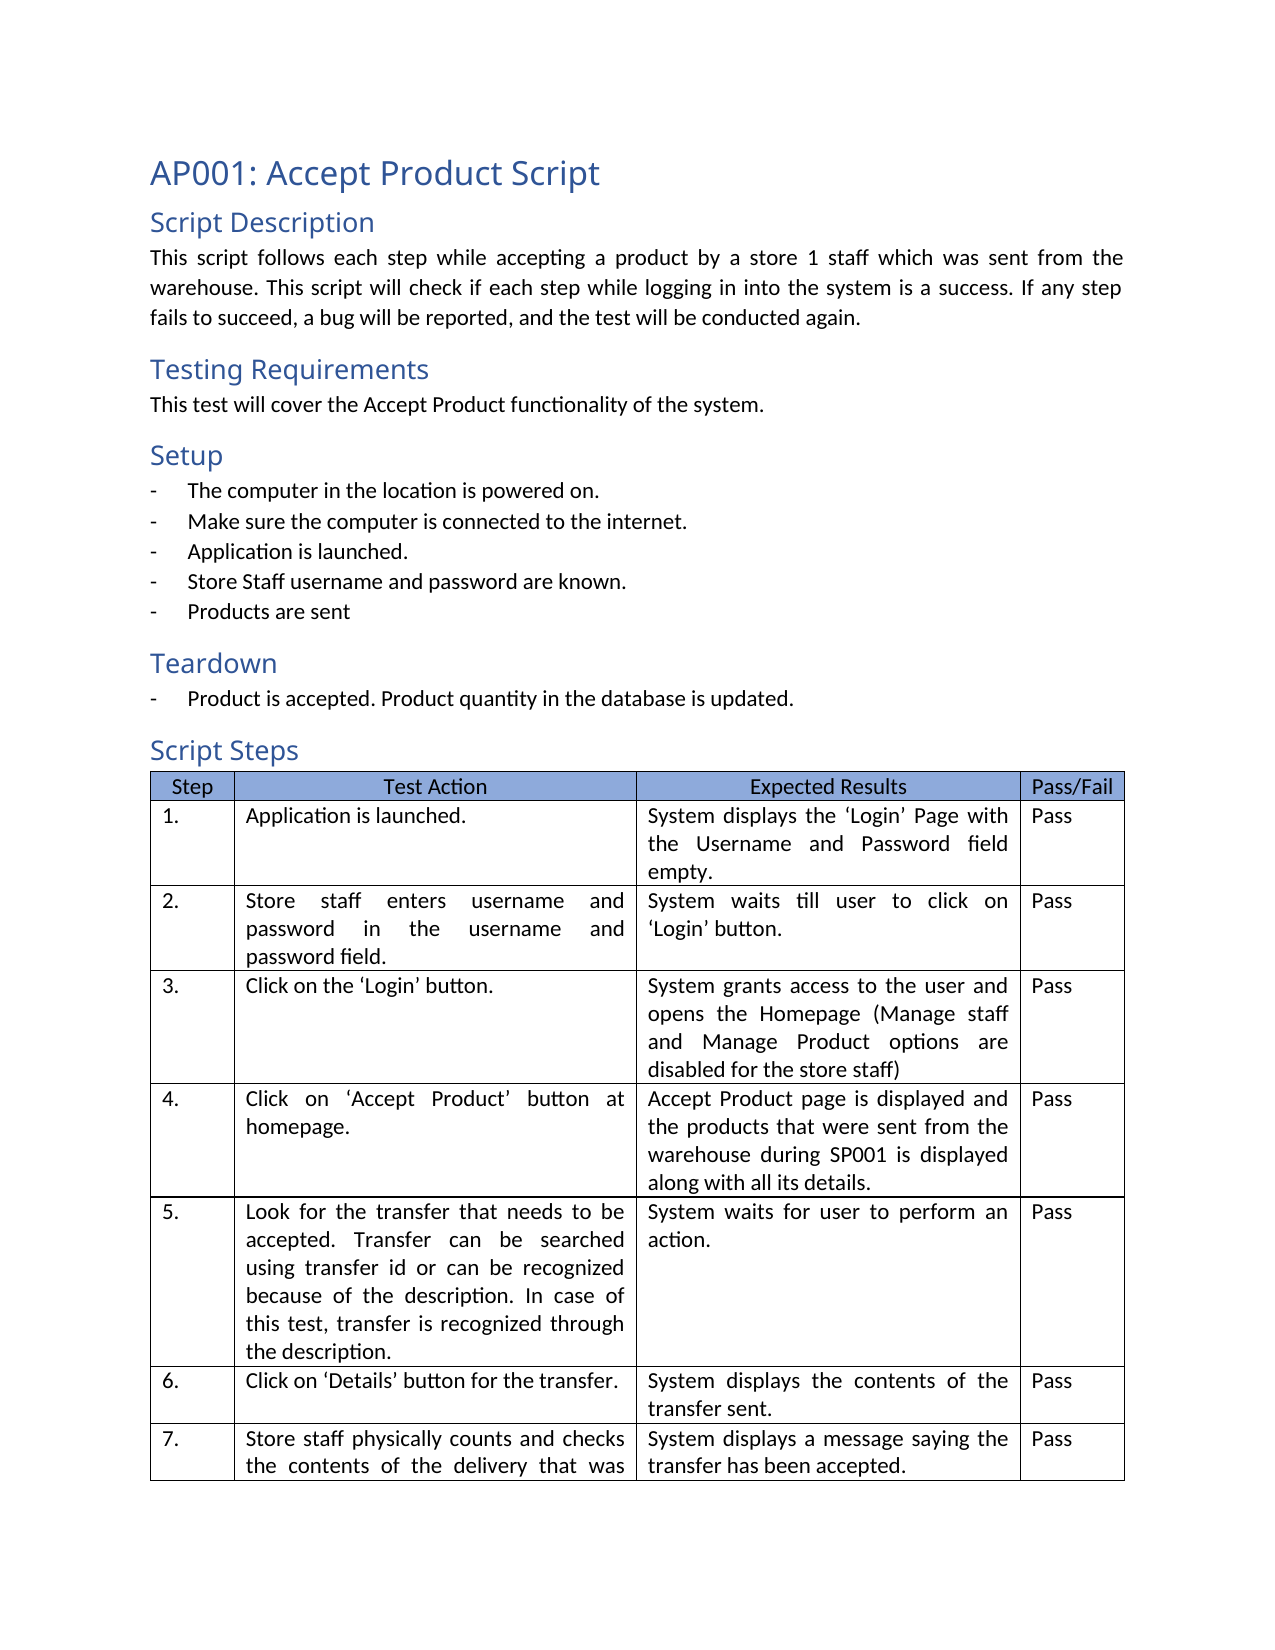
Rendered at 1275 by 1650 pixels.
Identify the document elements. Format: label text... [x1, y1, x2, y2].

table_cell Store staff enters username and password in the username and password field. [235, 886, 636, 970]
table_header Test Action [235, 772, 636, 800]
list The computer in the location is powered on. [150, 477, 1125, 505]
subtitle Teardown [150, 644, 1125, 681]
list Products are sent [150, 597, 1125, 626]
table_cell Click on ‘Details’ button for the transfer. [235, 1367, 636, 1423]
table_cell Pass [1021, 971, 1124, 1083]
table_cell System displays the ‘Login’ Page with the Username and Password field empty. [637, 801, 1020, 885]
list Product is accepted. Product quantity in the database is updated. [150, 684, 1125, 712]
table_cell Pass [1021, 1367, 1124, 1423]
table_cell Pass [1021, 801, 1124, 885]
table_cell Look for the transfer that needs to be accepted. Transfer can be searched using transfer id or can be recognized because of the description. In case of this test, transfer is recognized through the description. [235, 1198, 636, 1366]
table_cell Pass [1021, 1424, 1124, 1480]
table_cell 3. [151, 971, 234, 1083]
table_cell Click on the ‘Login’ button. [235, 971, 636, 1083]
table_cell Application is launched. [235, 801, 636, 885]
table_cell 4. [151, 1084, 234, 1196]
table_cell Store staff physically counts and checks the contents of the delivery that was received. Click on ‘Accept’ button. [235, 1424, 636, 1480]
table_cell 2. [151, 886, 234, 970]
table_header Pass/Fail [1021, 772, 1124, 800]
table_cell System waits till user to click on ‘Login’ button. [637, 886, 1020, 970]
table_cell System displays the contents of the transfer sent. [637, 1367, 1020, 1423]
subtitle Script Description [150, 203, 1125, 240]
table_cell 6. [151, 1367, 234, 1423]
subtitle Setup [150, 437, 1125, 474]
table_cell Click on ‘Accept Product’ button at homepage. [235, 1084, 636, 1196]
table_header Expected Results [637, 772, 1020, 800]
table_cell System waits for user to perform an action. [637, 1198, 1020, 1366]
text This script follows each step while accepting a product by a store 1 staff which was sent from the warehouse. This script will check if each step while logging in into the system is a success. If any step fails to succeed, a bug will be reported, and the test will be conducted again. [150, 243, 1125, 331]
subtitle Testing Requirements [150, 350, 1125, 387]
list Make sure the computer is connected to the internet. [150, 507, 1125, 535]
table_cell Pass [1021, 1198, 1124, 1366]
list Store Staff username and password are known. [150, 567, 1125, 595]
table_cell 1. [151, 801, 234, 885]
table_cell 5. [151, 1198, 234, 1366]
table_cell System grants access to the user and opens the Homepage (Manage staff and Manage Product options are disabled for the store staff) [637, 971, 1020, 1083]
table_cell Pass [1021, 886, 1124, 970]
table_cell 7. [151, 1424, 234, 1480]
table_header Step [151, 772, 234, 800]
list Application is launched. [150, 537, 1125, 565]
text This test will cover the Accept Product functionality of the system. [150, 390, 1125, 418]
table_cell Accept Product page is displayed and the products that were sent from the warehouse during SP001 is displayed along with all its details. [637, 1084, 1020, 1196]
table_cell Pass [1021, 1084, 1124, 1196]
subtitle AP001: Accept Product Script [150, 150, 1125, 195]
table_cell System displays a message saying the transfer has been accepted. [637, 1424, 1020, 1480]
subtitle Script Steps [150, 731, 1125, 768]
